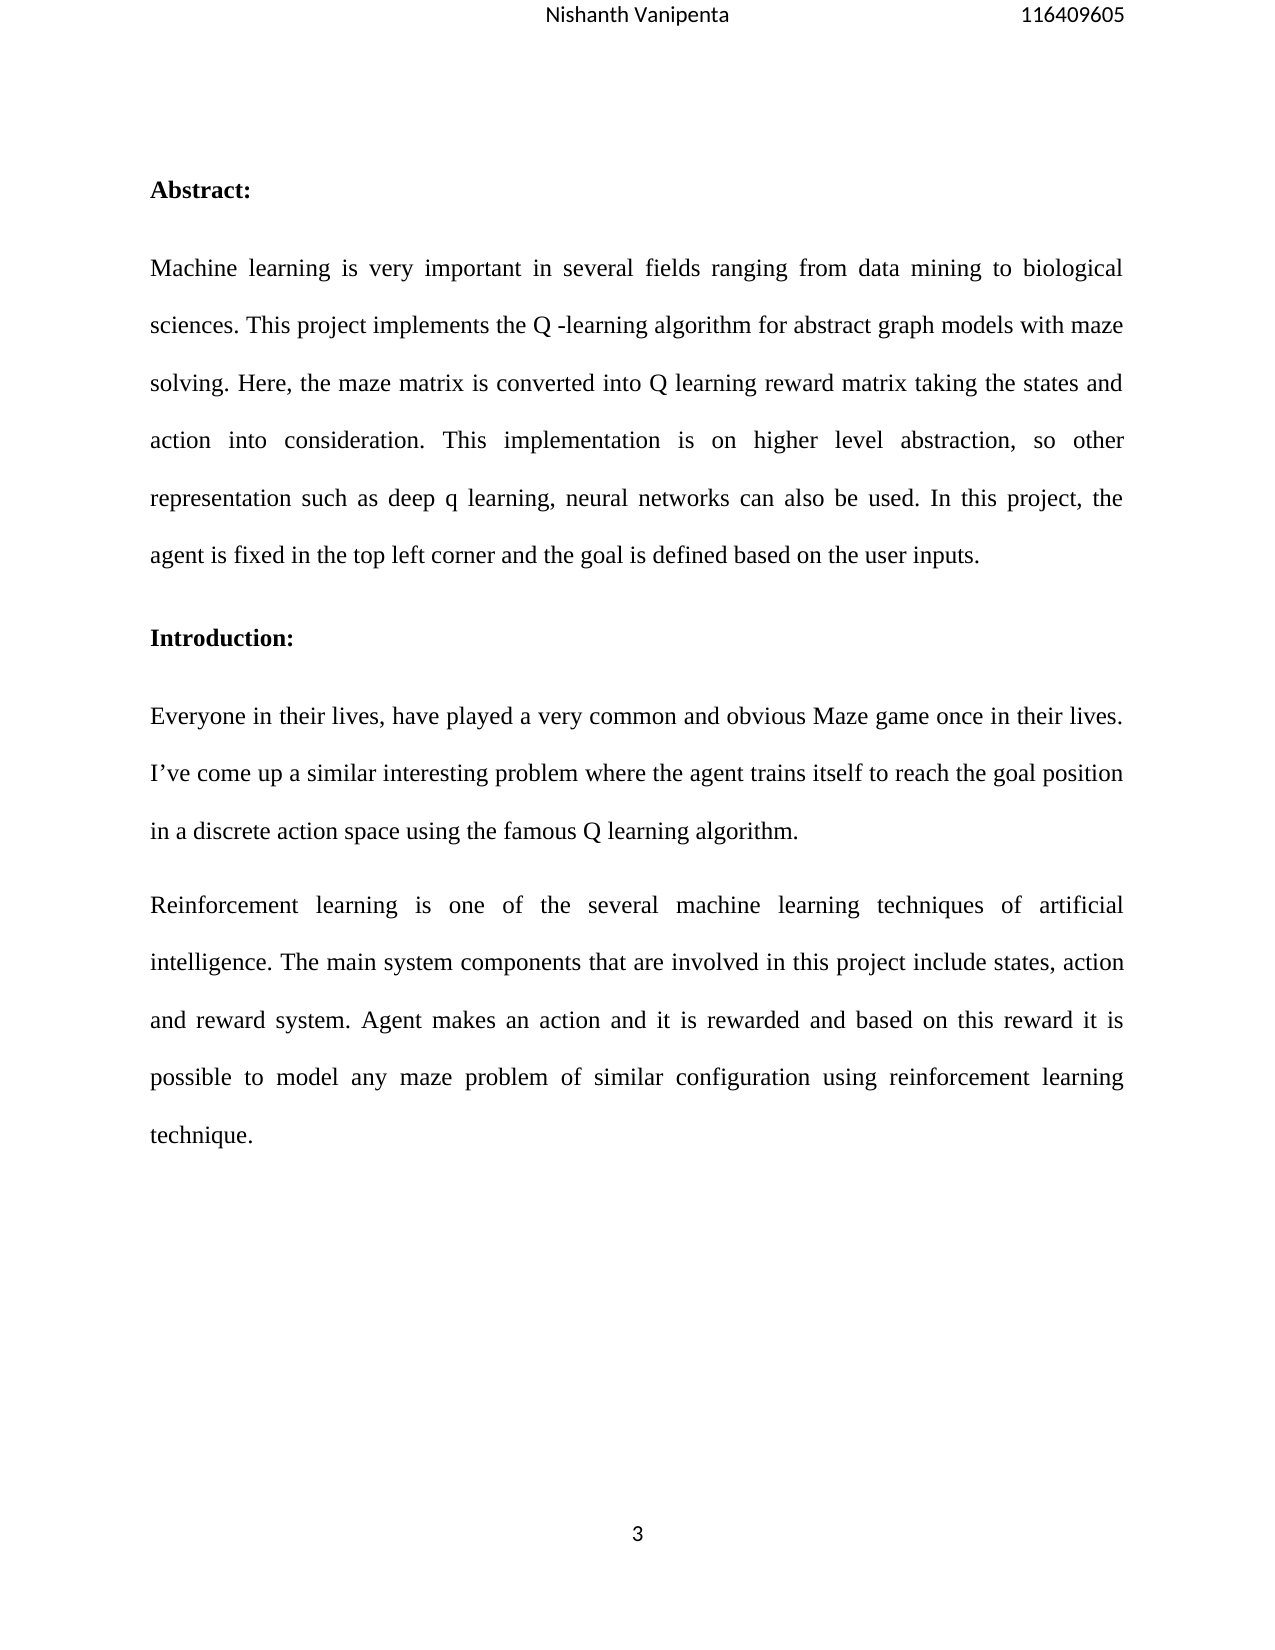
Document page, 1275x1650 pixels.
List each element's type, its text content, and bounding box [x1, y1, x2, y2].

text Machine learning is very important in several fields ranging from data mining to biological sciences. This project implements the Q -learning algorithm for abstract graph models with maze solving. Here, the maze matrix is converted into Q learning reward matrix taking the states and action into consideration. This implementation is on higher level abstraction, so other representation such as deep q learning, neural networks can also be used. In this project, the agent is fixed in the top left corner and the goal is defined based on the user inputs. [150, 253, 1125, 569]
subtitle Introduction: [150, 623, 1125, 652]
text Everyone in their lives, have played a very common and obvious Maze game once in their lives. I’ve come up a similar interesting problem where the agent trains itself to reach the goal position in a discrete action space using the famous Q learning algorithm. [150, 701, 1125, 844]
subtitle Abstract: [150, 175, 1125, 204]
text Reinforcement learning is one of the several machine learning techniques of artificial intelligence. The main system components that are involved in this project include states, action and reward system. Agent makes an action and it is rewarded and based on this reward it is possible to model any maze problem of similar configuration using reinforcement learning technique. [150, 890, 1125, 1149]
